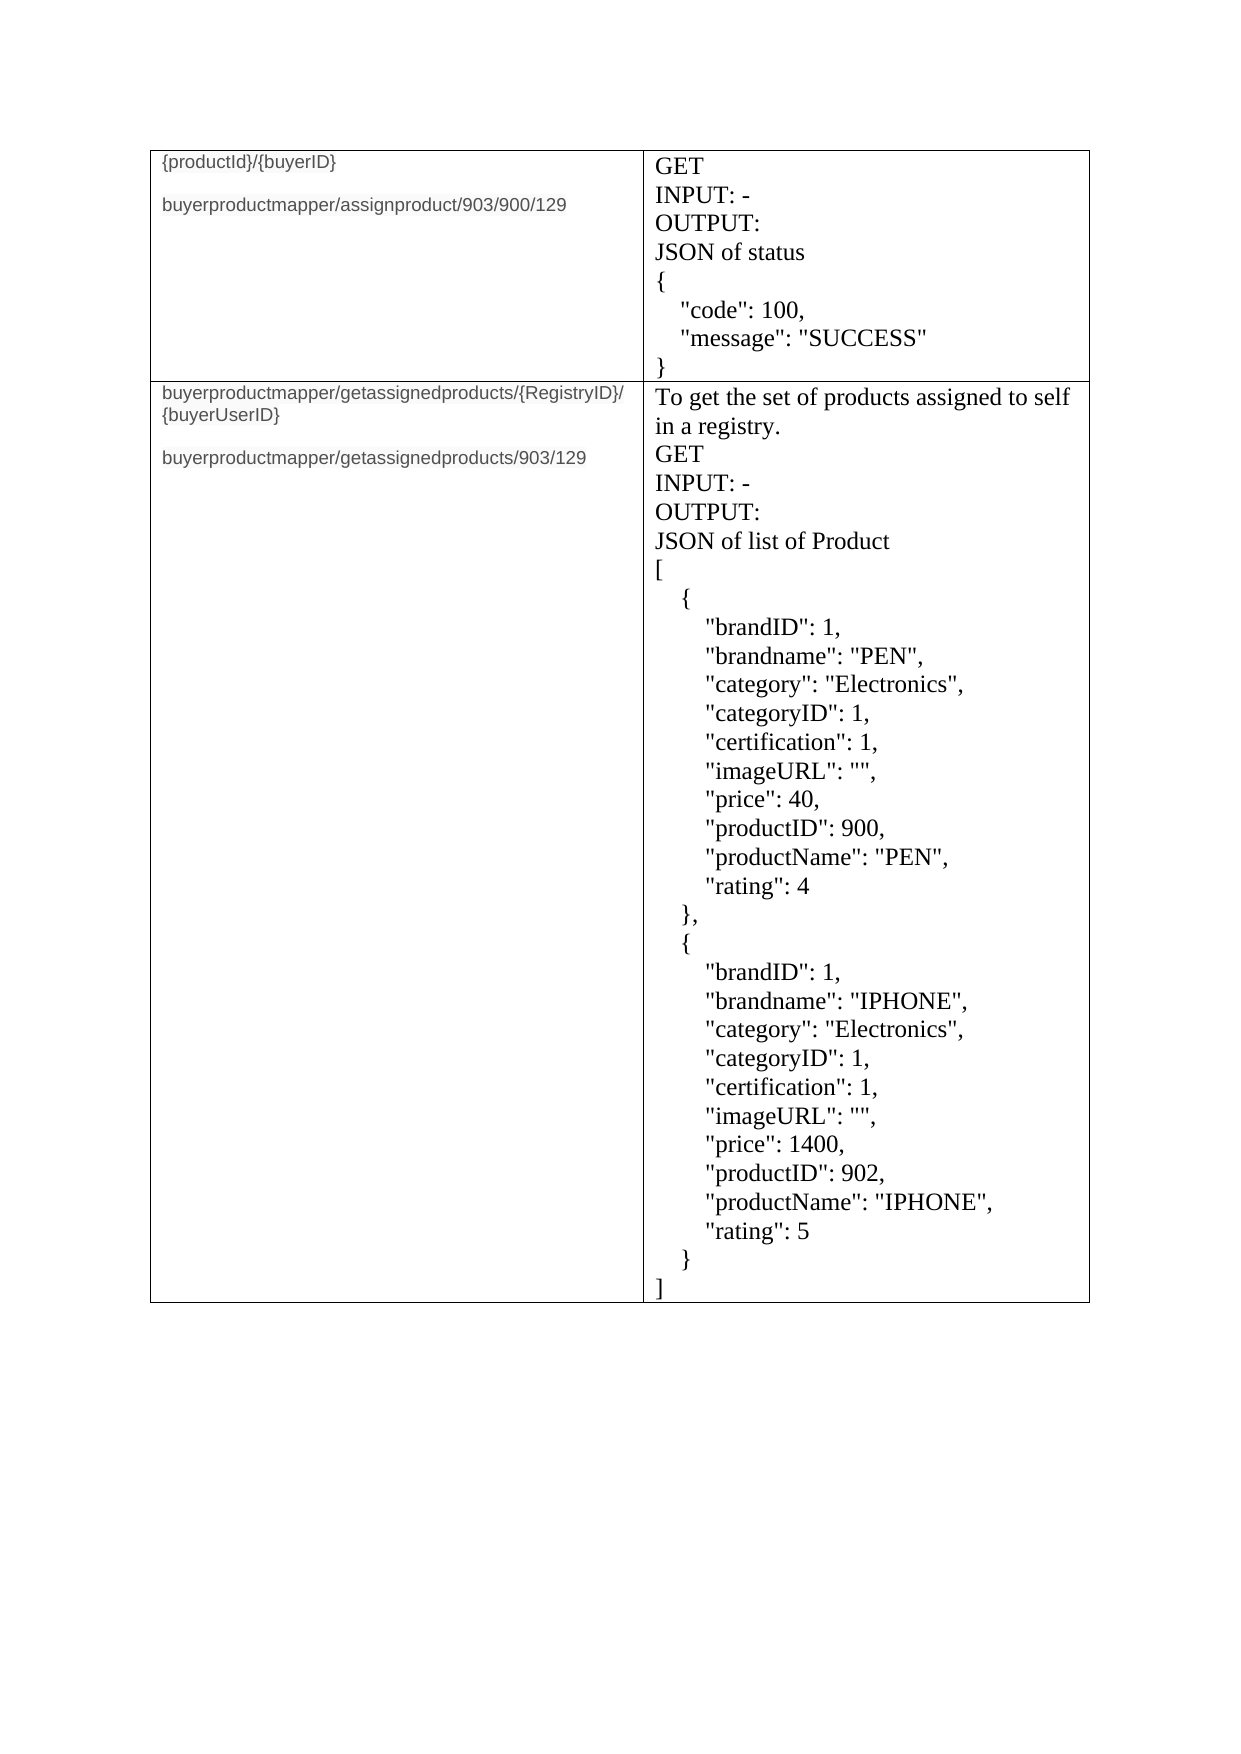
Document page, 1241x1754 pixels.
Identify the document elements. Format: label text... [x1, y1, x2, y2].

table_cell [151, 151, 643, 381]
table_cell To get the set of products assigned to self in a registry. GET INPUT: - OUTPUT: JSON of list of Product [ { "brandID": 1, "brandname": "PEN", "category": "Electronics", "categoryID": 1, "certification": 1, "imageURL": "", "price": 40, "productID": 900, "productName": "PEN", "rating": 4 }, { "brandID": 1, "brandname": "IPHONE", "category": "Electronics", "categoryID": 1, "certification": 1, "imageURL": "", "price": 1400, "productID": 902, "productName": "IPHONE", "rating": 5 } ] [644, 382, 1089, 1302]
table_cell buyerproductmapper/getassignedproducts/{RegistryID}/{buyerUserID} buyerproductmapper/getassignedproducts/903/129 [151, 382, 643, 1302]
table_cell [644, 151, 1089, 381]
